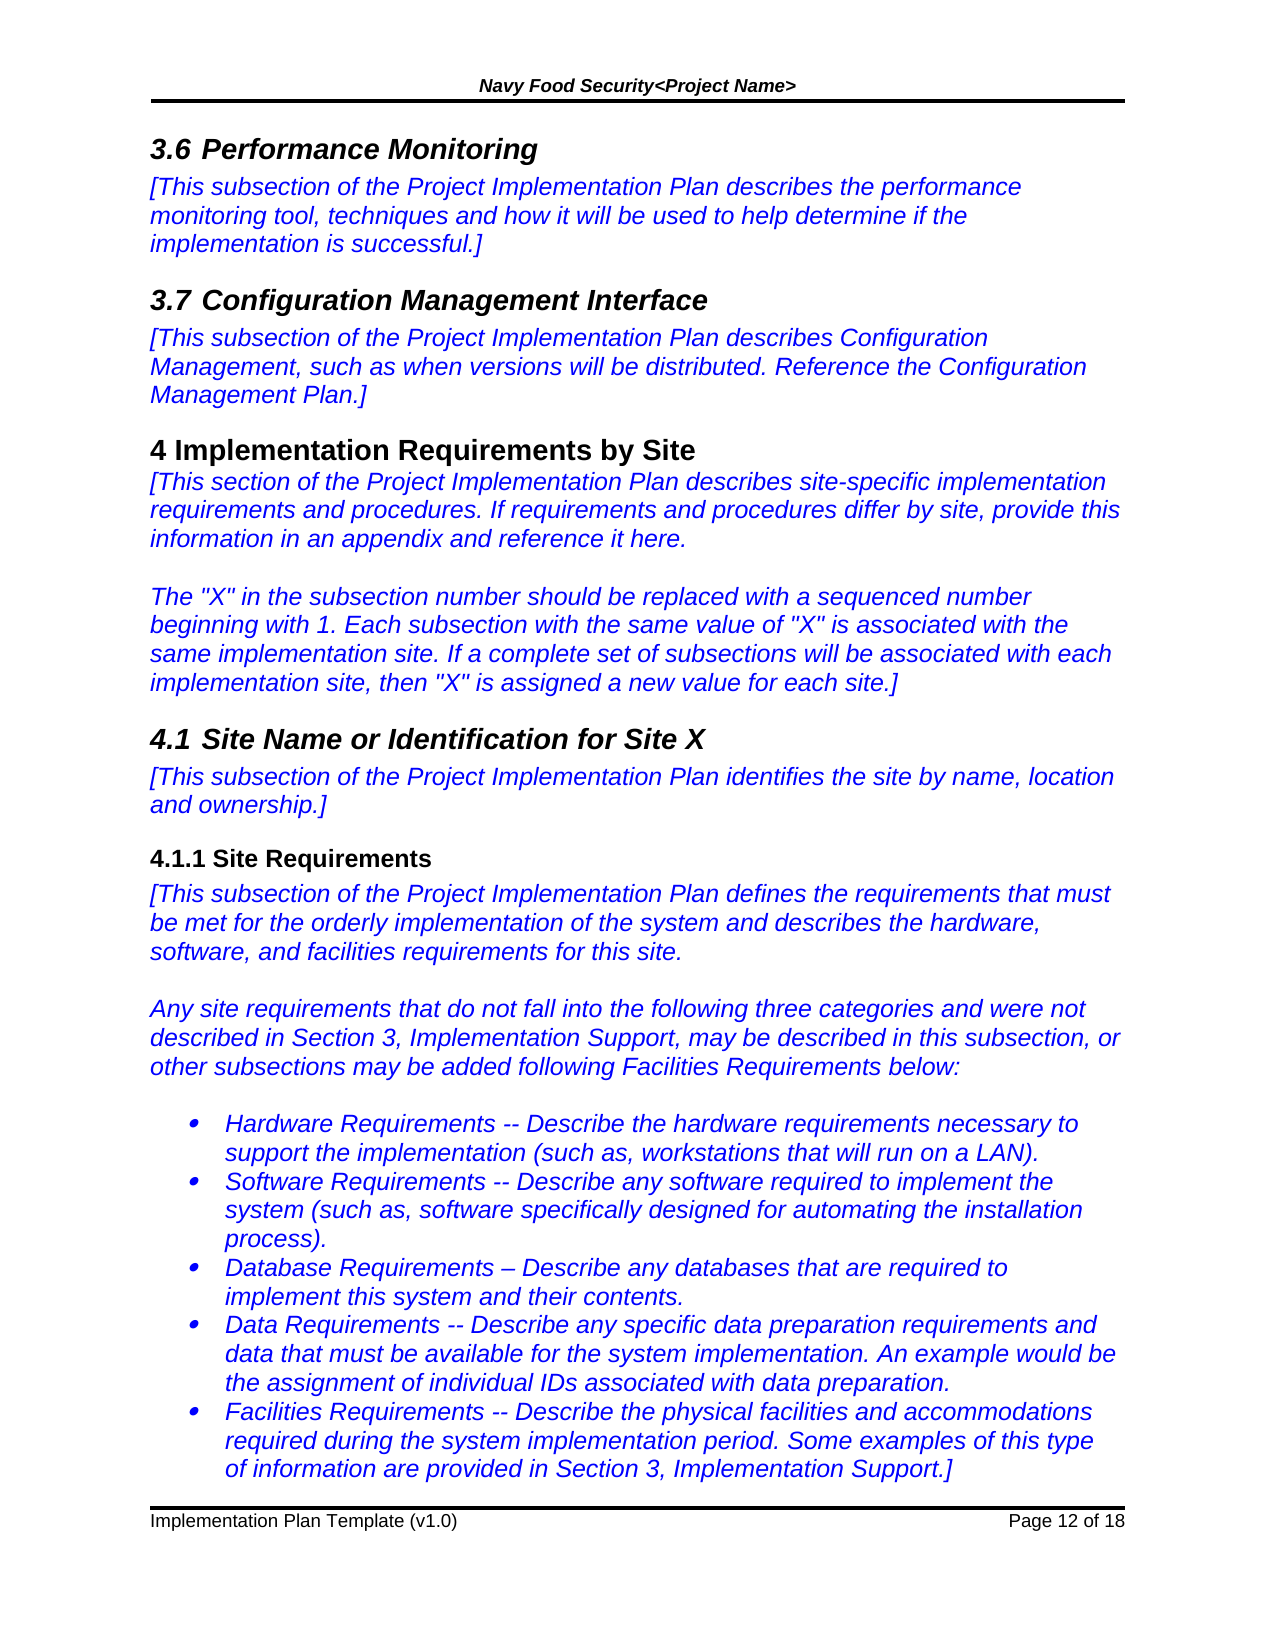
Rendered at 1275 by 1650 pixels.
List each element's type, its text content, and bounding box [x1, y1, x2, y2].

list Data Requirements -- Describe any specific data preparation requirements and data that must be available for the system implementation. An example would be the assignment of individual IDs associated with data preparation. [187, 1311, 1125, 1397]
text [This subsection of the Project Implementation Plan describes the performance monitoring tool, techniques and how it will be used to help determine if the implementation is successful.] [150, 172, 1125, 258]
subtitle 3.6 Performance Monitoring [150, 132, 1125, 166]
list Hardware Requirements -- Describe the hardware requirements necessary to support the implementation (such as, workstations that will run on a LAN). [187, 1109, 1125, 1167]
subtitle 4.1 Site Name or Identification for Site X [150, 722, 1125, 755]
list Facilities Requirements -- Describe the physical facilities and accommodations required during the system implementation period. Some examples of this type of information are provided in Section 3, Implementation Support.] [187, 1397, 1125, 1483]
text [This subsection of the Project Implementation Plan identifies the site by name, location and ownership.] [150, 761, 1125, 819]
subtitle 4 Implementation Requirements by Site [150, 433, 1125, 467]
text The "X" in the subsection number should be replaced with a sequenced number beginning with 1. Each subsection with the same value of "X" is associated with the same implementation site. If a complete set of subsections will be associated with each implementation site, then "X" is assigned a new value for each site.] [150, 582, 1125, 697]
subtitle 4.1.1 Site Requirements [150, 844, 1125, 873]
list Software Requirements -- Describe any software required to implement the system (such as, software specifically designed for automating the installation process). [187, 1167, 1125, 1253]
text Any site requirements that do not fall into the following three categories and were not described in Section 3, Implementation Support, may be described in this subsection, or other subsections may be added following Facilities Requirements below: [150, 994, 1125, 1080]
text [This subsection of the Project Implementation Plan describes Configuration Management, such as when versions will be distributed. Reference the Configuration Management Plan.] [150, 323, 1125, 409]
list Database Requirements – Describe any databases that are required to implement this system and their contents. [187, 1253, 1125, 1311]
text [This subsection of the Project Implementation Plan defines the requirements that must be met for the orderly implementation of the system and describes the hardware, software, and facilities requirements for this site. [150, 879, 1125, 965]
subtitle 3.7 Configuration Management Interface [150, 283, 1125, 317]
text [This section of the Project Implementation Plan describes site-specific implementation requirements and procedures. If requirements and procedures differ by site, provide this information in an appendix and reference it here. [150, 467, 1125, 553]
